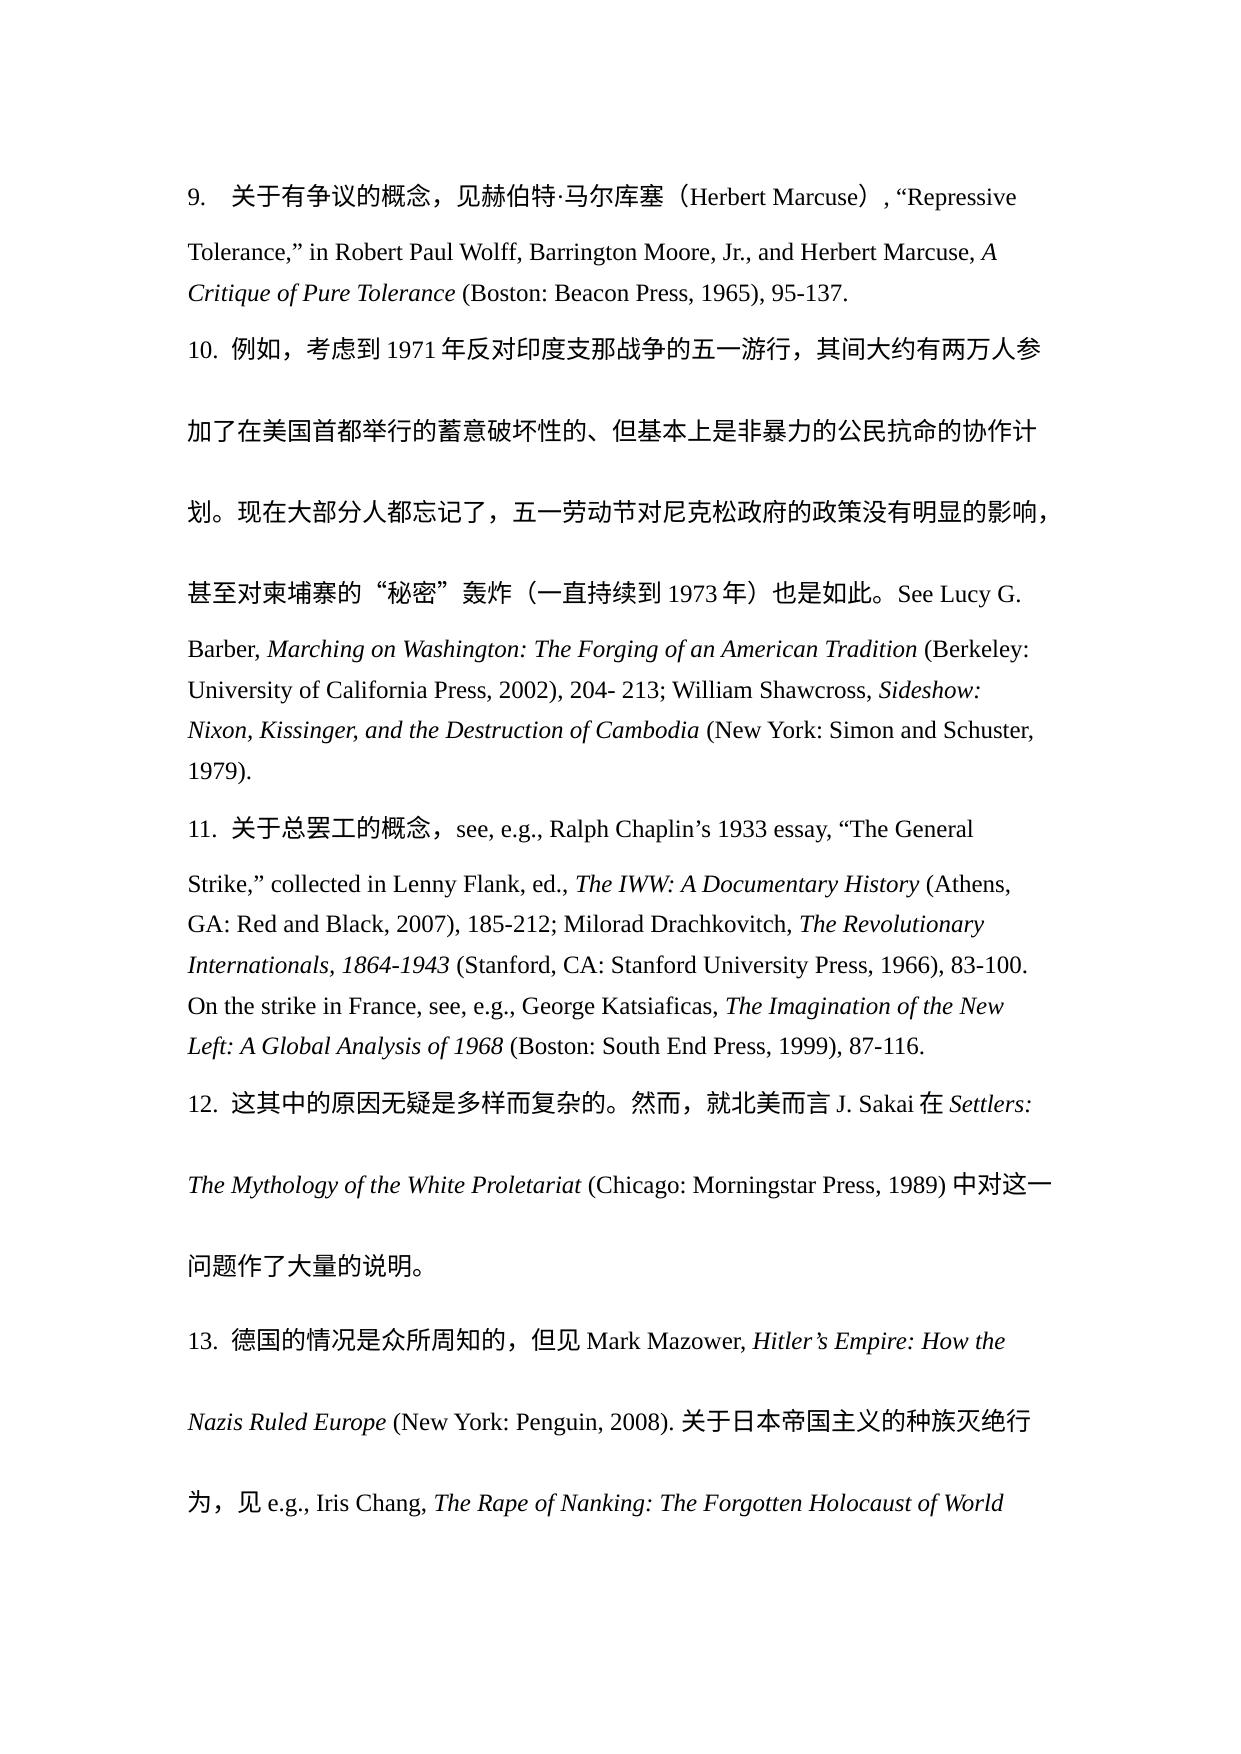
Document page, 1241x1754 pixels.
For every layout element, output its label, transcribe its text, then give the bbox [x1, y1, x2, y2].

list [187, 1306, 1053, 1533]
list 例如，考虑到1971年反对印度支那战争的五一游行，其间大约有两万人参加了在美国首都举行的蓄意破坏性的、但基本上是非暴力的公民抗命的协作计划。现在大部分人都忘记了，五一劳动节对尼克松政府的政策没有明显的影响，甚至对柬埔寨的“秘密”轰炸（一直持续到1973年）也是如此。See Lucy G. Barber, Marching on Washington: The Forging of an American Tradition (Berkeley: University of California Press, 2002), 204- 213; William Shawcross, Sideshow: Nixon, Kissinger, and the Destruction of Cambodia (New York: Simon and Schuster, 1979). [187, 315, 1053, 787]
list 这其中的原因无疑是多样而复杂的。然而，就北美而言J. Sakai在Settlers: The Mythology of the White Proletariat (Chicago: Morningstar Press, 1989) 中对这一问题作了大量的说明。 [187, 1069, 1053, 1297]
list 关于有争议的概念，见赫伯特·马尔库塞（Herbert Marcuse）, “Repressive Tolerance,” in Robert Paul Wolff, Barrington Moore, Jr., and Herbert Marcuse, A Critique of Pure Tolerance (Boston: Beacon Press, 1965), 95-137. [187, 162, 1053, 308]
list 关于总罢工的概念，see, e.g., Ralph Chaplin’s 1933 essay, “The General Strike,” collected in Lenny Flank, ed., The IWW: A Documentary History (Athens, GA: Red and Black, 2007), 185-212; Milorad Drachkovitch, The Revolutionary Internationals, 1864-1943 (Stanford, CA: Stanford University Press, 1966), 83-100. On the strike in France, see, e.g., George Katsiaficas, The Imagination of the New Left: A Global Analysis of 1968 (Boston: South End Press, 1999), 87-116. [187, 794, 1053, 1062]
